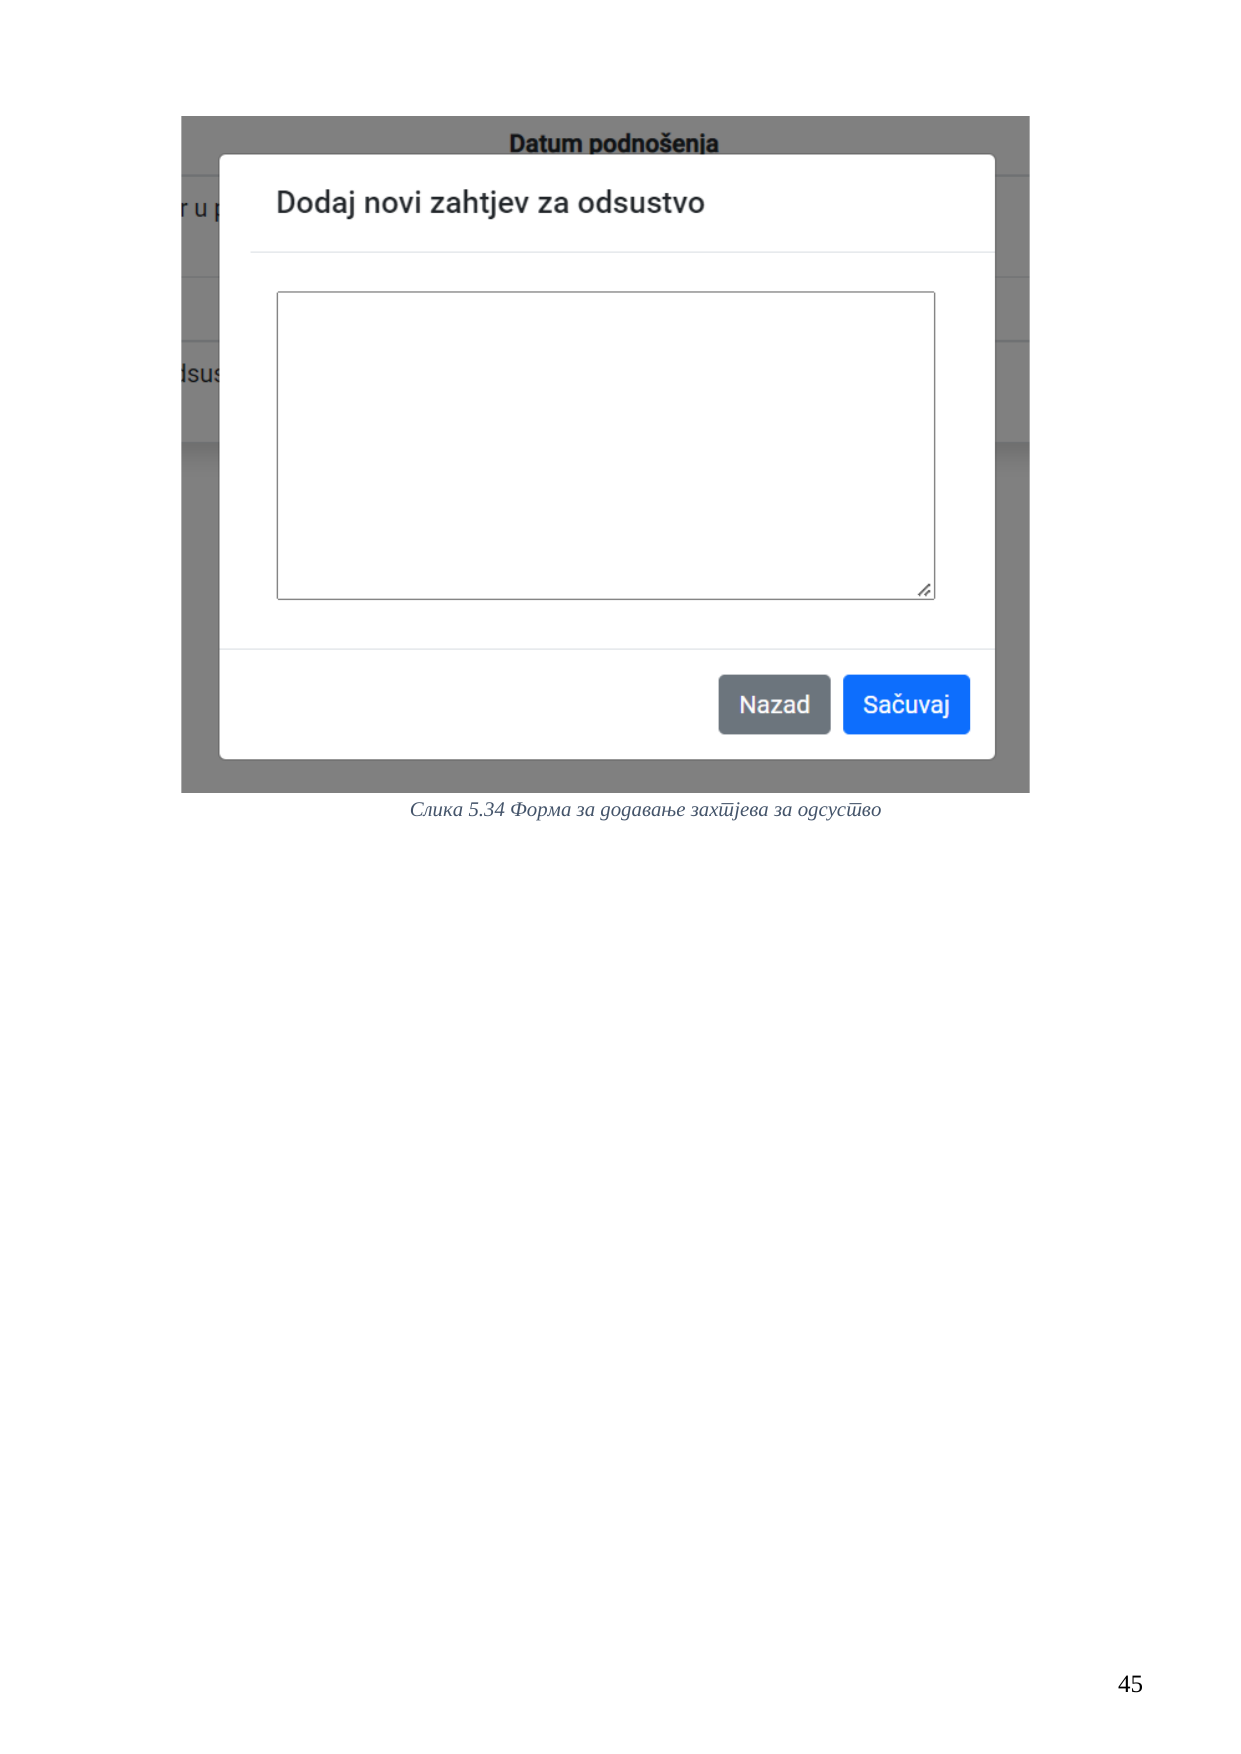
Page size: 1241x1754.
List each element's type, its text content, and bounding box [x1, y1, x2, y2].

picture [181, 116, 1030, 793]
text Слика 5.34 Форма за додавање захтјева за одсуство [150, 797, 1143, 821]
